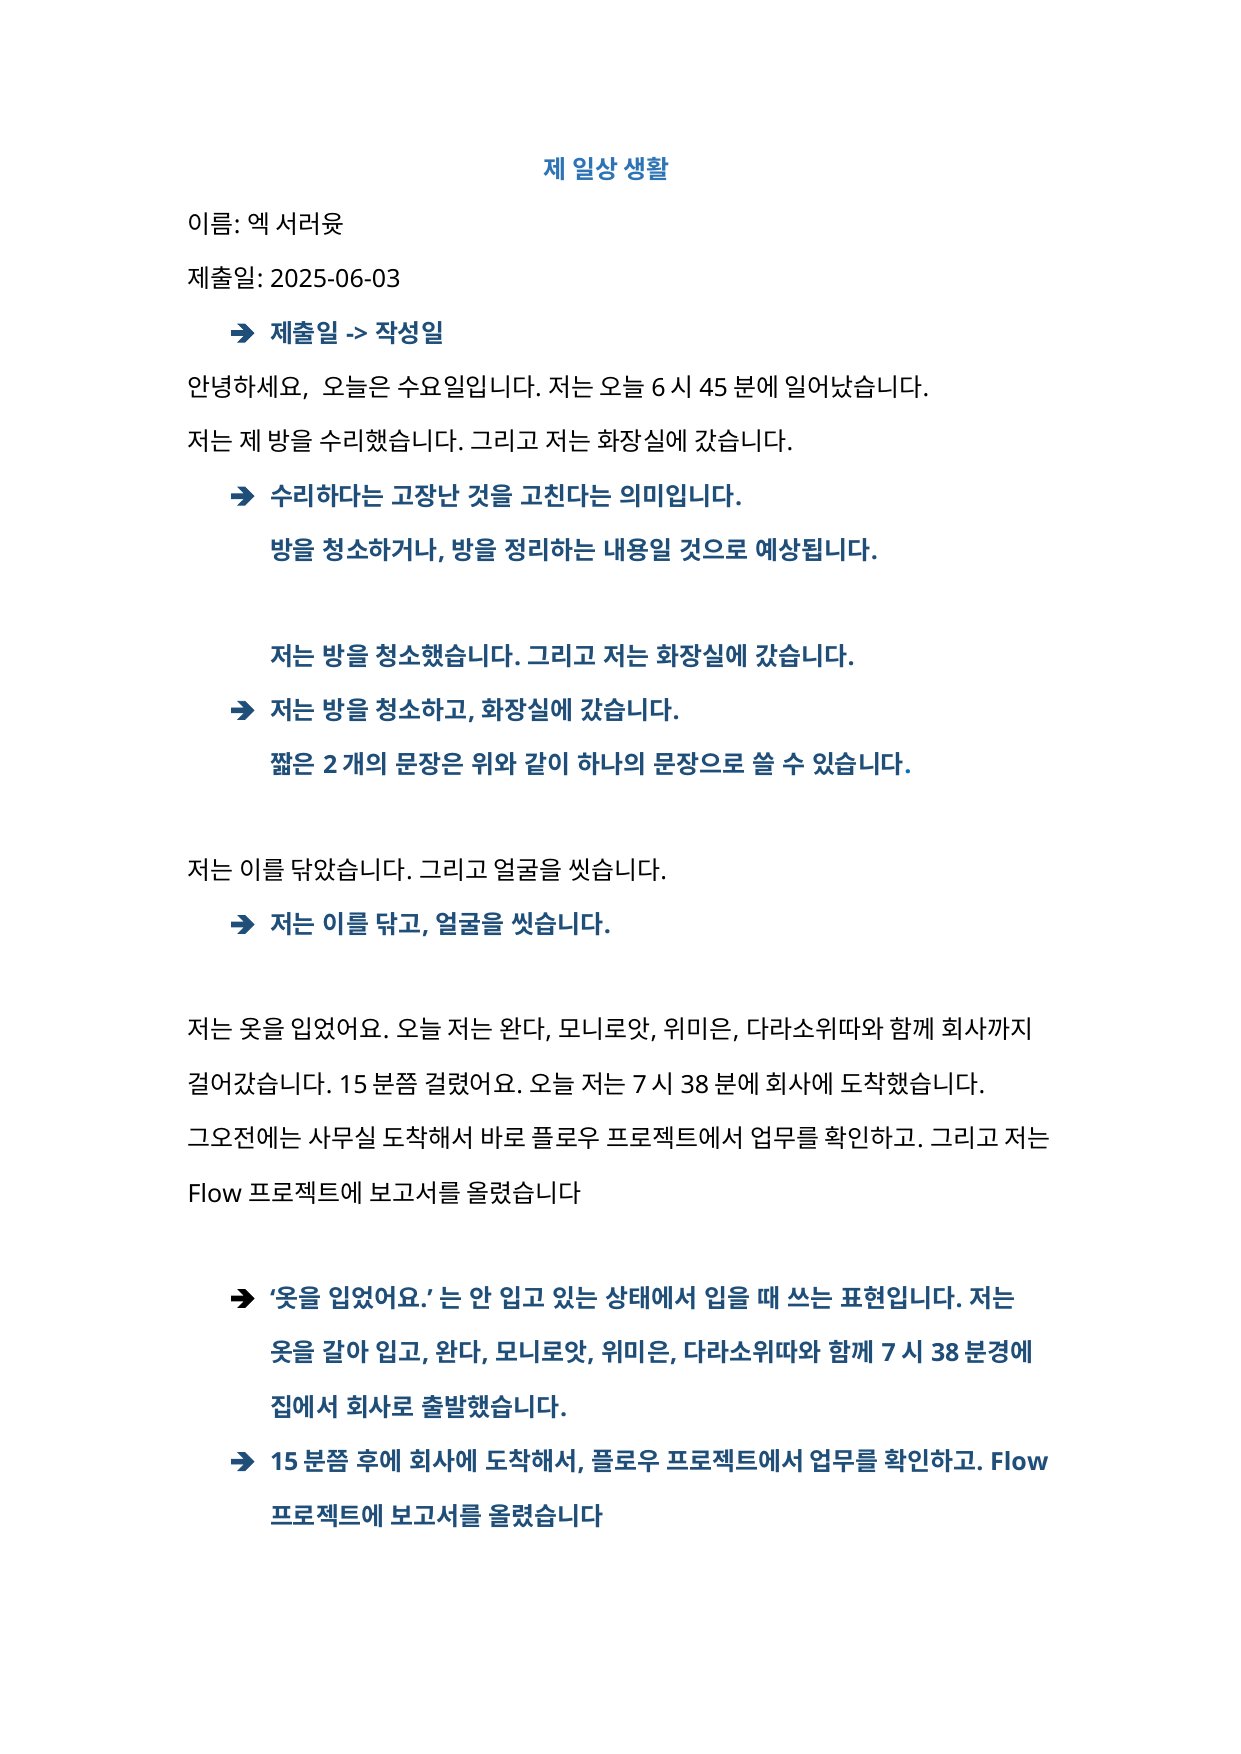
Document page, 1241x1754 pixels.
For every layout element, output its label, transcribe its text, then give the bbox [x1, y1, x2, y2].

text 안녕하세요, 오늘은 수요일입니다. 저는 오늘 6시 45분에 일어났습니다. [187, 367, 1053, 404]
text 제출일: 2025-06-03 [187, 259, 1053, 295]
text 제 일상 생활 이름: 엑 서러윳 [187, 150, 1053, 241]
list 15분쯤 후에 회사에 도착해서, 플로우 프로젝트에서 업무를 확인하고. Flow 프로젝트에 보고서를 올렸습니다 [229, 1442, 1053, 1532]
list 수리하다는 고장난 것을 고친다는 의미입니다. [229, 476, 1053, 512]
text 저는 옷을 입었어요. 오늘 저는 완다, 모니로앗, 위미은, 다라소위따와 함께 회사까지 걸어갔습니다. 15분쯤 걸렸어요. 오늘 저는 7시 38분에 회사에 도착했습니다. 그오전에는 사무실 도착해서 바로 플로우 프로젝트에서 업무를 확인하고. 그리고 저는 Flow 프로젝트에 보고서를 올렸습니다 [187, 1010, 1053, 1209]
list 짧은 2개의 문장은 위와 같이 하나의 문장으로 쓸 수 있습니다. [270, 745, 1053, 781]
list 저는 방을 청소하고, 화장실에 갔습니다. [229, 690, 1053, 727]
list 저는 이를 닦고, 얼굴을 씻습니다. [229, 904, 1053, 941]
list 저는 방을 청소했습니다. 그리고 저는 화장실에 갔습니다. [270, 636, 1053, 672]
text 저는 이를 닦았습니다. 그리고 얼굴을 씻습니다. [187, 850, 1053, 886]
list 방을 청소하거나, 방을 정리하는 내용일 것으로 예상됩니다. [270, 531, 1053, 567]
list ‘옷을 입었어요.’ 는 안 입고 있는 상태에서 입을 때 쓰는 표현입니다. 저는 옷을 갈아 입고, 완다, 모니로앗, 위미은, 다라소위따와 함께 7시 38분경에 집에서 회사로 출발했습니다. [229, 1278, 1053, 1423]
text 저는 제 방을 수리했습니다. 그리고 저는 화장실에 갔습니다. [187, 422, 1053, 458]
list 제출일 -> 작성일 [229, 313, 1053, 349]
